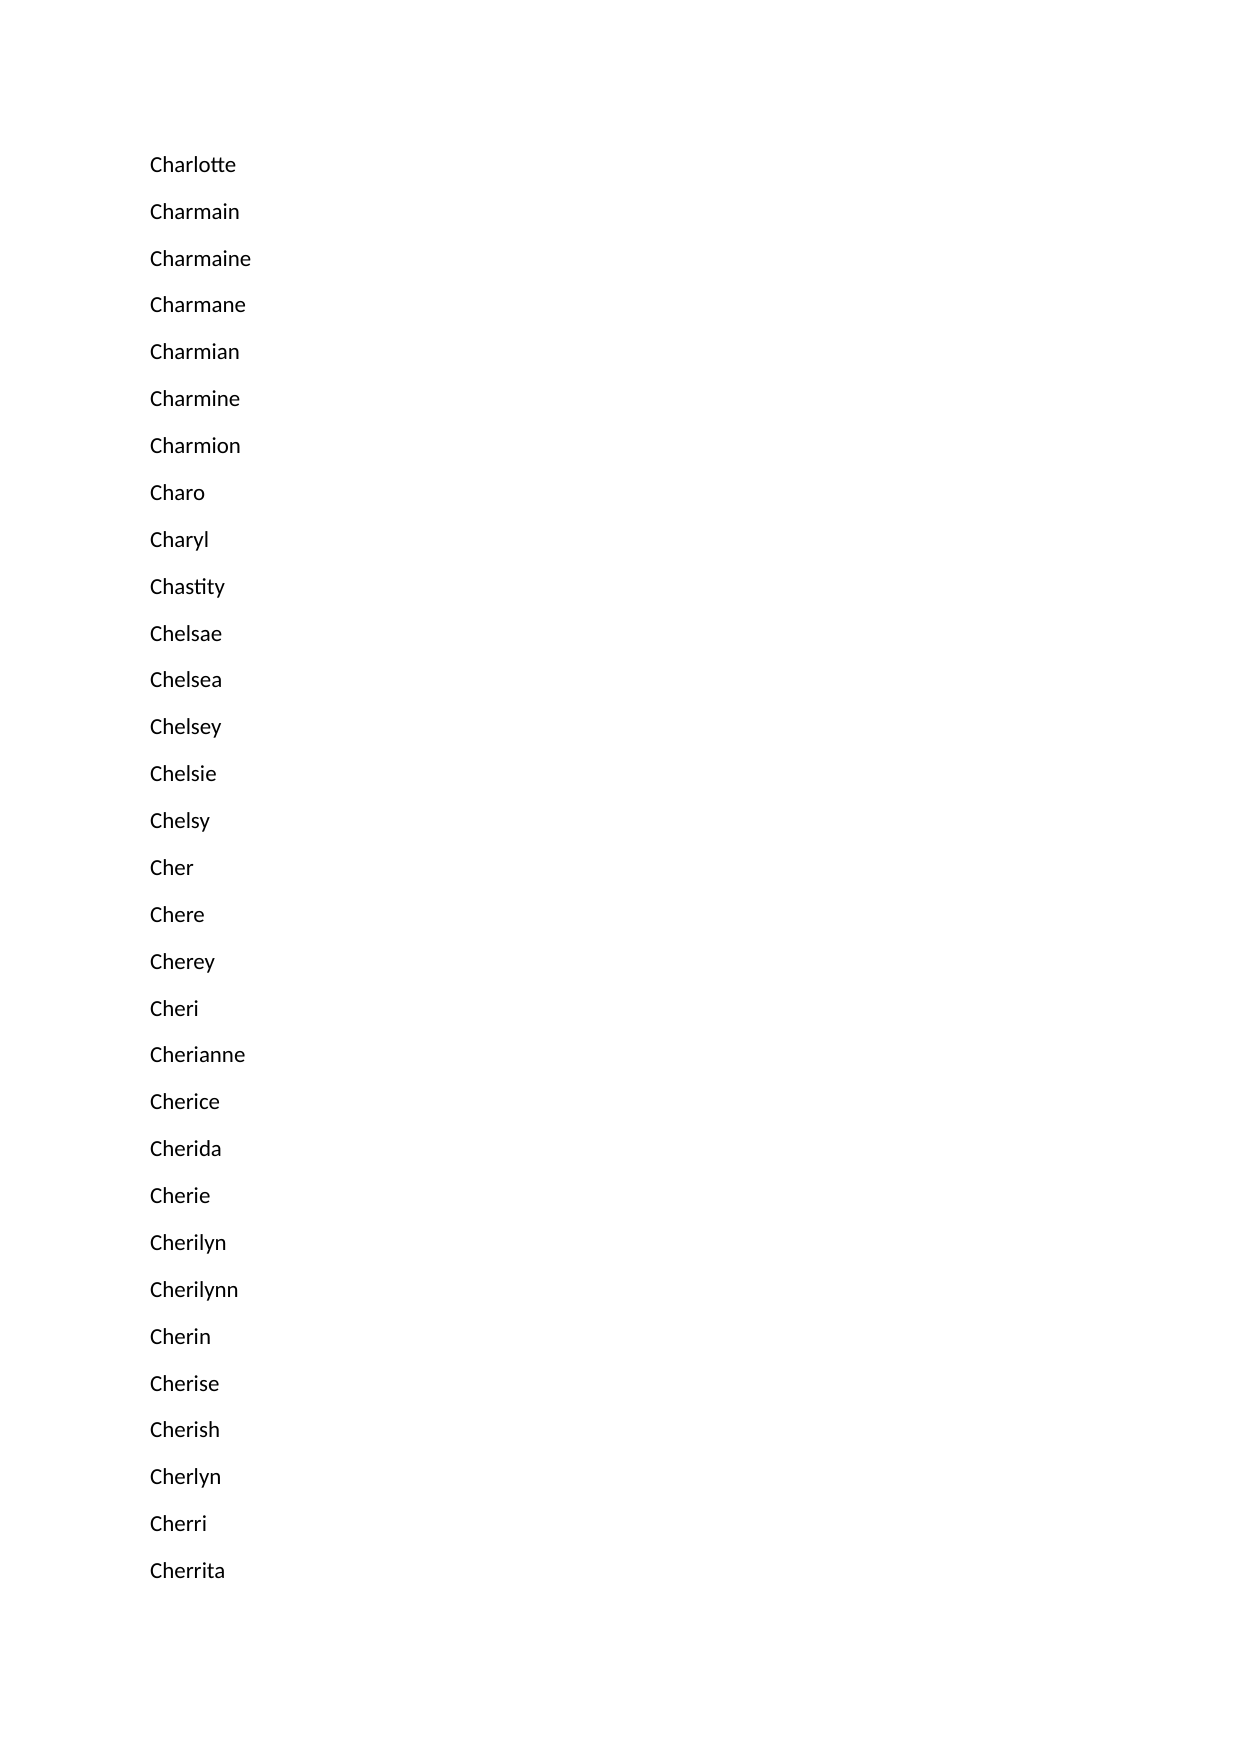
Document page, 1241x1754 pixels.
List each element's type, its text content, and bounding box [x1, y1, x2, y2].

text Cherise [150, 1369, 1090, 1397]
text Chelsy [150, 806, 1090, 834]
text Cheri [150, 994, 1090, 1022]
text Cherey [150, 947, 1090, 975]
text Chelsea [150, 666, 1090, 694]
text Chelsae [150, 619, 1090, 647]
text Cherianne [150, 1041, 1090, 1069]
text Charo [150, 478, 1090, 506]
text Cherin [150, 1322, 1090, 1350]
text Chastity [150, 572, 1090, 600]
text Cherlyn [150, 1462, 1090, 1491]
text Cherida [150, 1134, 1090, 1162]
text Cher [150, 853, 1090, 881]
text Cherilyn [150, 1228, 1090, 1256]
text Charyl [150, 525, 1090, 553]
text Cherilynn [150, 1275, 1090, 1303]
text Cherie [150, 1181, 1090, 1209]
text Charmaine [150, 244, 1090, 272]
text Charmion [150, 431, 1090, 459]
text Charmine [150, 384, 1090, 412]
text Chelsey [150, 712, 1090, 741]
text Charlotte [150, 150, 1090, 178]
text Chere [150, 900, 1090, 928]
text Charmane [150, 291, 1090, 319]
text Cherrita [150, 1556, 1090, 1584]
text Charmian [150, 337, 1090, 366]
text Cherice [150, 1087, 1090, 1116]
text Chelsie [150, 759, 1090, 787]
text Charmain [150, 197, 1090, 225]
text Cherish [150, 1416, 1090, 1444]
text Cherri [150, 1509, 1090, 1537]
